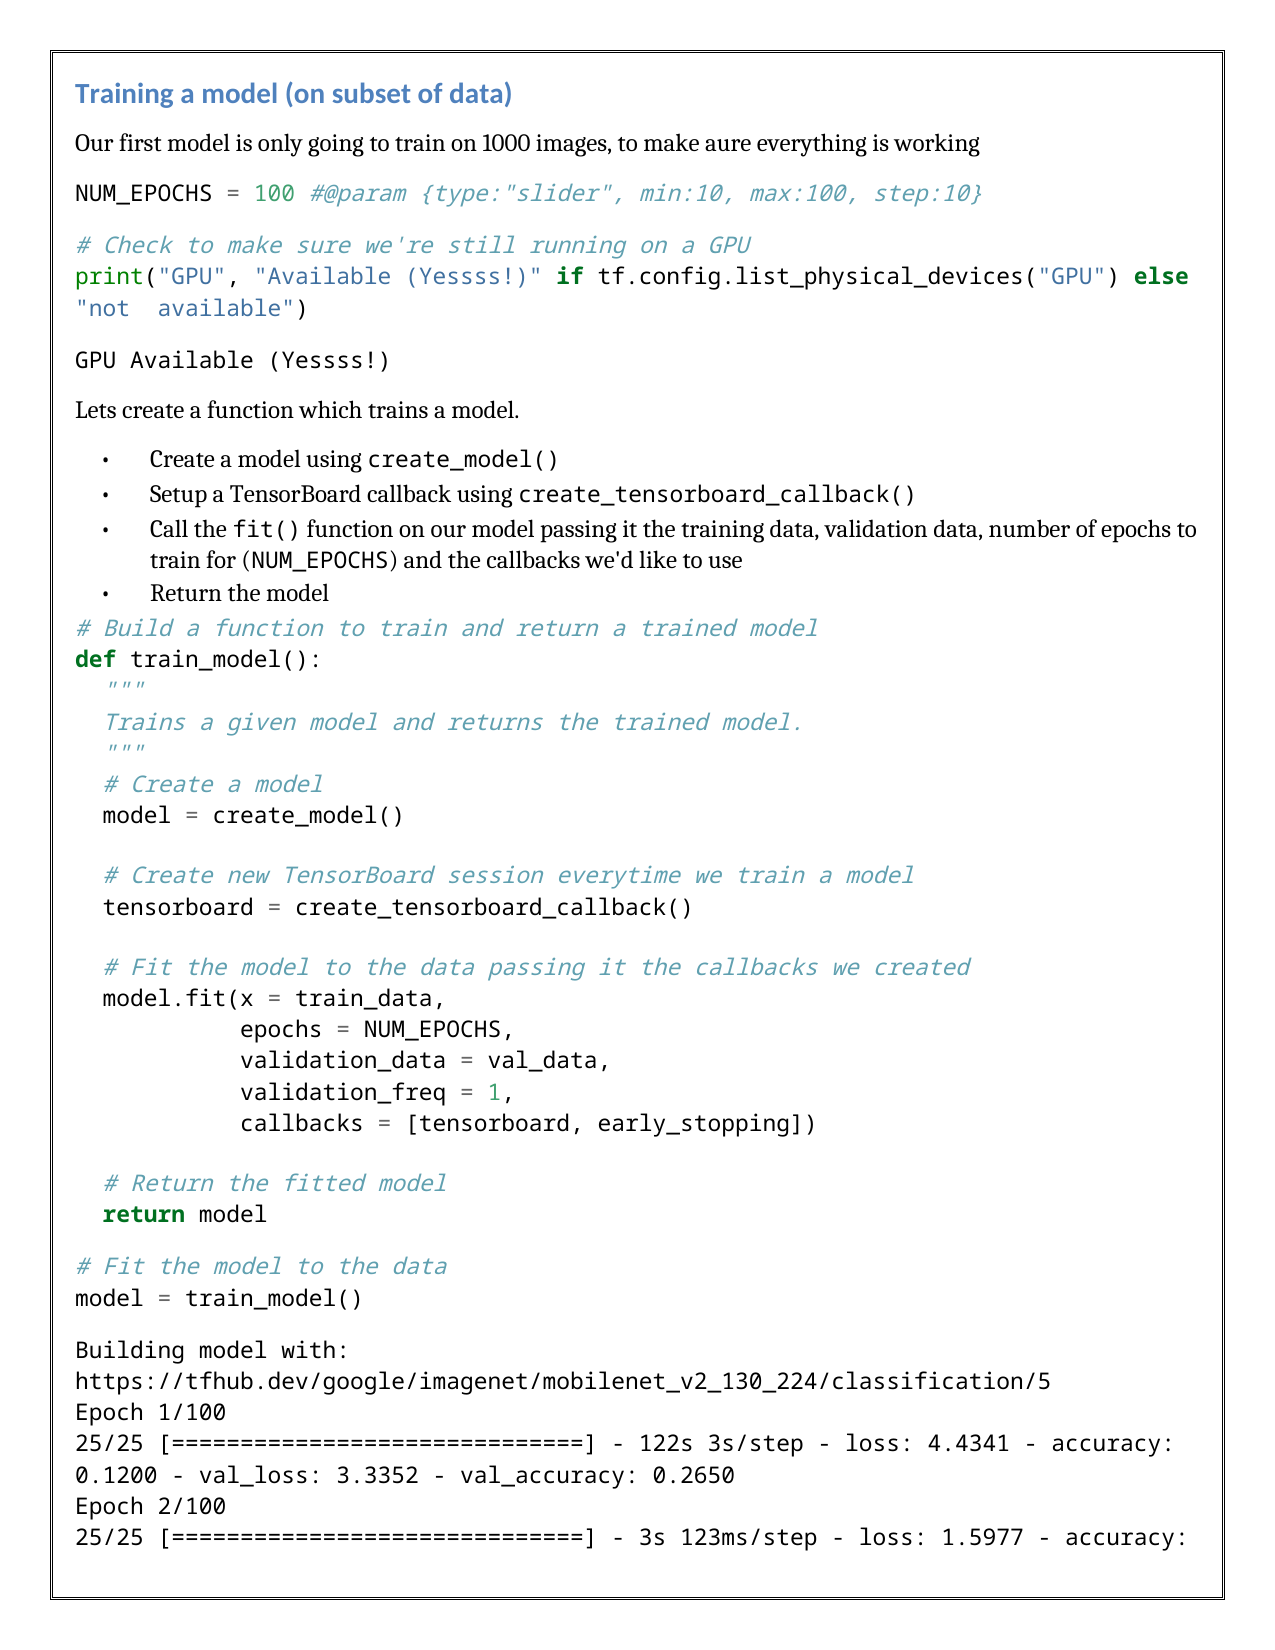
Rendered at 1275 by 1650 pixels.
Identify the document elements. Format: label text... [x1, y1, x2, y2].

text GPU Available (Yessss!) [75, 343, 1200, 375]
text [75, 1333, 1200, 1552]
list Create a model using create_model() [100, 443, 1200, 474]
list Return the model [100, 579, 1200, 608]
text # Check to make sure we're still running on a GPU print("GPU", "Available (Yessss!)" if tf.config.list_physical_devices("GPU") else "not available") [75, 229, 1200, 323]
text Our first model is only going to train on 1000 images, to make aure everything is working [75, 129, 1200, 158]
text # Build a function to train and return a trained model def train_model(): """ Trains a given model and returns the trained model. """ # Create a model model = create_model() # Create new TensorBoard session everytime we train a model tensorboard = create_tensorboard_callback() # Fit the model to the data passing it the callbacks we created model.fit(x = train_data, epochs = NUM_EPOCHS, validation_data = val_data, validation_freq = 1, callbacks = [tensorboard, early_stopping]) # Return the fitted model return model [75, 612, 1200, 1229]
text NUM_EPOCHS = 100 #@param {type:"slider", min:10, max:100, step:10} [75, 177, 1200, 208]
text Lets create a function which trains a model. [75, 396, 1200, 424]
list Setup a TensorBoard callback using create_tensorboard_callback() [100, 478, 1200, 509]
list Call the fit() function on our model passing it the training data, validation data, number of epochs to train for (NUM_EPOCHS) and the callbacks we'd like to use [100, 513, 1200, 576]
text # Fit the model to the data model = train_model() [75, 1250, 1200, 1313]
subtitle Training a model (on subset of data) [75, 75, 1200, 111]
